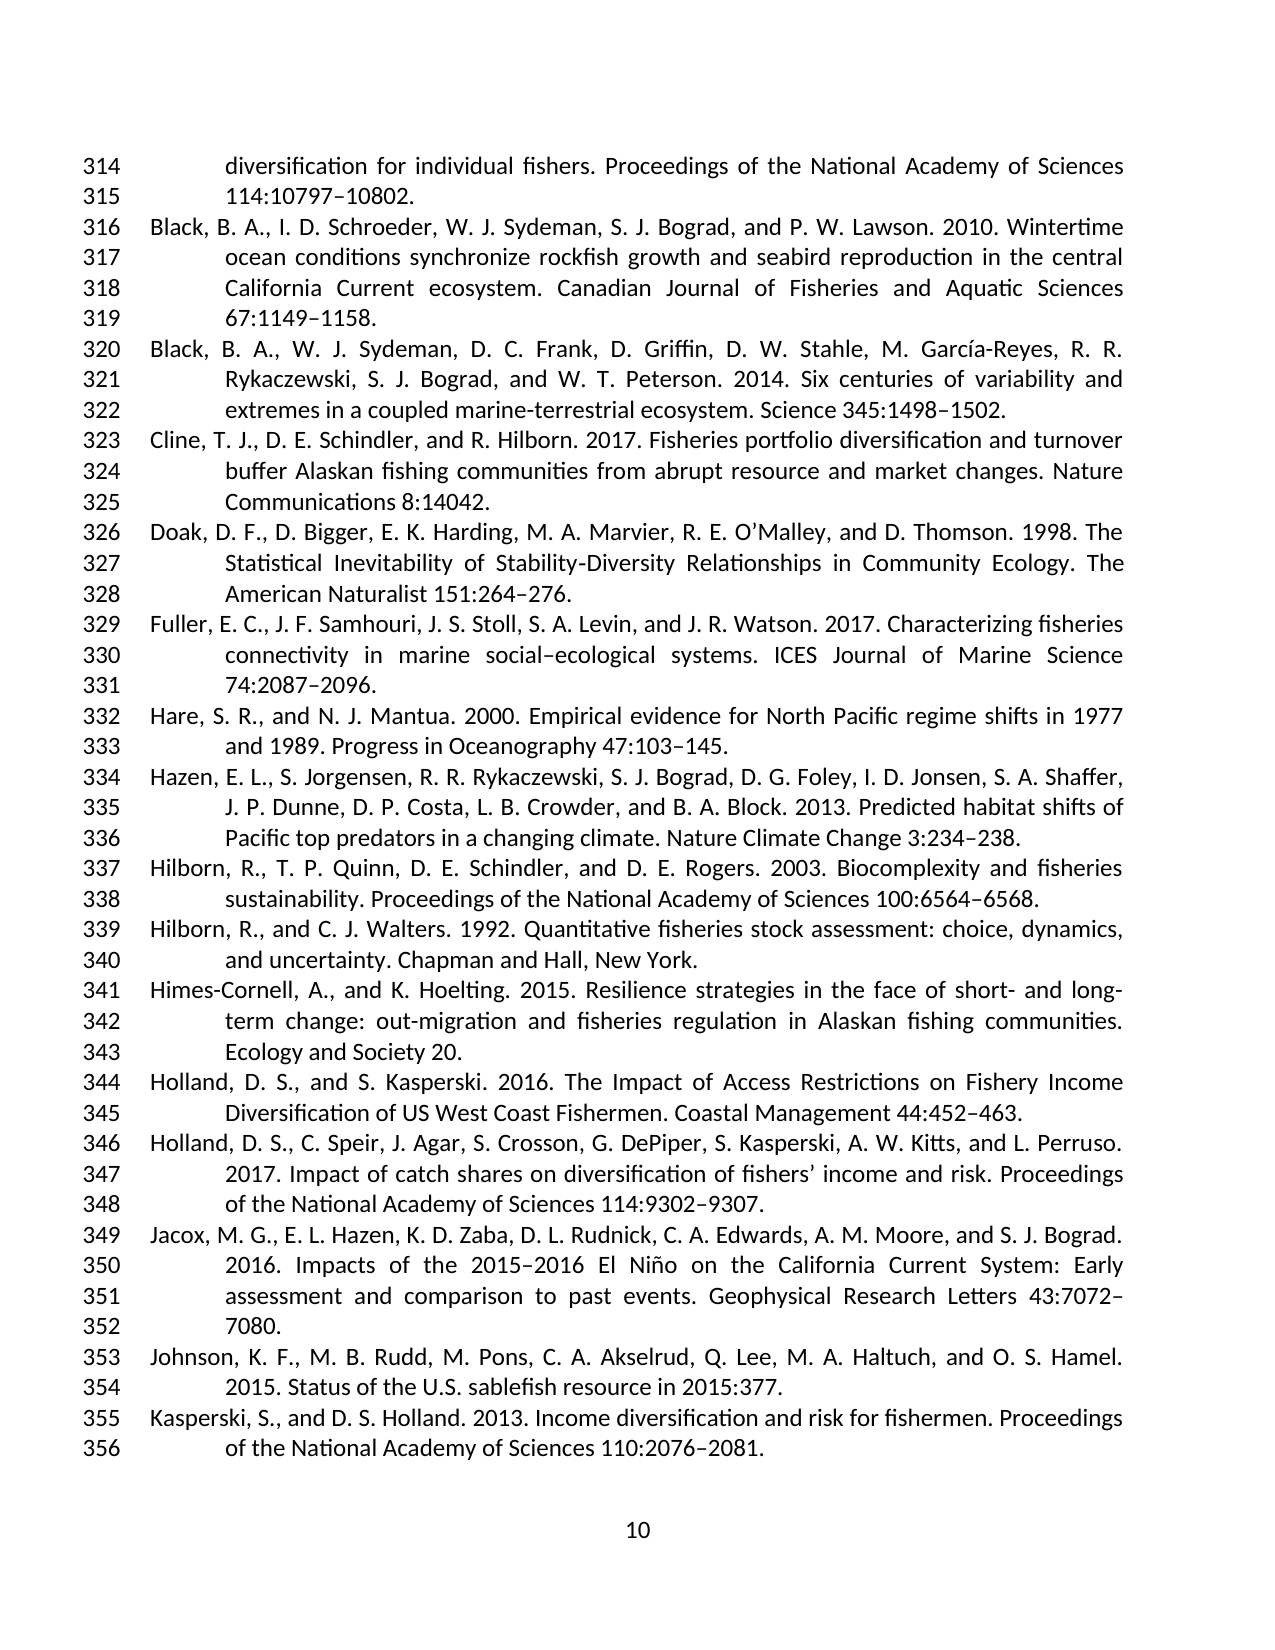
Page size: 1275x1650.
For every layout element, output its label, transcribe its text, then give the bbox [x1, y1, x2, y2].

text Kasperski, S., and D. S. Holland. 2013. Income diversification and risk for fishermen. Proceedings of the National Academy of Sciences 110:2076–2081. [150, 1402, 1125, 1463]
text Hare, S. R., and N. J. Mantua. 2000. Empirical evidence for North Pacific regime shifts in 1977 and 1989. Progress in Oceanography 47:103–145. [150, 700, 1125, 761]
text Holland, D. S., C. Speir, J. Agar, S. Crosson, G. DePiper, S. Kasperski, A. W. Kitts, and L. Perruso. 2017. Impact of catch shares on diversification of fishers’ income and risk. Proceedings of the National Academy of Sciences 114:9302–9307. [150, 1127, 1125, 1219]
text Cline, T. J., D. E. Schindler, and R. Hilborn. 2017. Fisheries portfolio diversification and turnover buffer Alaskan fishing communities from abrupt resource and market changes. Nature Communications 8:14042. [150, 425, 1125, 516]
text Hazen, E. L., S. Jorgensen, R. R. Rykaczewski, S. J. Bograd, D. G. Foley, I. D. Jonsen, S. A. Shaffer, J. P. Dunne, D. P. Costa, L. B. Crowder, and B. A. Block. 2013. Predicted habitat shifts of Pacific top predators in a changing climate. Nature Climate Change 3:234–238. [150, 761, 1125, 852]
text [150, 150, 1125, 211]
text Black, B. A., W. J. Sydeman, D. C. Frank, D. Griffin, D. W. Stahle, M. García-Reyes, R. R. Rykaczewski, S. J. Bograd, and W. T. Peterson. 2014. Six centuries of variability and extremes in a coupled marine-terrestrial ecosystem. Science 345:1498–1502. [150, 333, 1125, 425]
text Himes-Cornell, A., and K. Hoelting. 2015. Resilience strategies in the face of short- and long-term change: out-migration and fisheries regulation in Alaskan fishing communities. Ecology and Society 20. [150, 974, 1125, 1066]
text Black, B. A., I. D. Schroeder, W. J. Sydeman, S. J. Bograd, and P. W. Lawson. 2010. Wintertime ocean conditions synchronize rockfish growth and seabird reproduction in the central California Current ecosystem. Canadian Journal of Fisheries and Aquatic Sciences 67:1149–1158. [150, 211, 1125, 333]
text Johnson, K. F., M. B. Rudd, M. Pons, C. A. Akselrud, Q. Lee, M. A. Haltuch, and O. S. Hamel. 2015. Status of the U.S. sablefish resource in 2015:377. [150, 1341, 1125, 1402]
text Jacox, M. G., E. L. Hazen, K. D. Zaba, D. L. Rudnick, C. A. Edwards, A. M. Moore, and S. J. Bograd. 2016. Impacts of the 2015–2016 El Niño on the California Current System: Early assessment and comparison to past events. Geophysical Research Letters 43:7072–7080. [150, 1219, 1125, 1341]
text Holland, D. S., and S. Kasperski. 2016. The Impact of Access Restrictions on Fishery Income Diversification of US West Coast Fishermen. Coastal Management 44:452–463. [150, 1066, 1125, 1127]
text Hilborn, R., and C. J. Walters. 1992. Quantitative fisheries stock assessment: choice, dynamics, and uncertainty. Chapman and Hall, New York. [150, 913, 1125, 974]
text Fuller, E. C., J. F. Samhouri, J. S. Stoll, S. A. Levin, and J. R. Watson. 2017. Characterizing fisheries connectivity in marine social–ecological systems. ICES Journal of Marine Science 74:2087–2096. [150, 608, 1125, 700]
text Hilborn, R., T. P. Quinn, D. E. Schindler, and D. E. Rogers. 2003. Biocomplexity and fisheries sustainability. Proceedings of the National Academy of Sciences 100:6564–6568. [150, 852, 1125, 913]
text Doak, D. F., D. Bigger, E. K. Harding, M. A. Marvier, R. E. O’Malley, and D. Thomson. 1998. The Statistical Inevitability of Stability‐Diversity Relationships in Community Ecology. The American Naturalist 151:264–276. [150, 516, 1125, 608]
